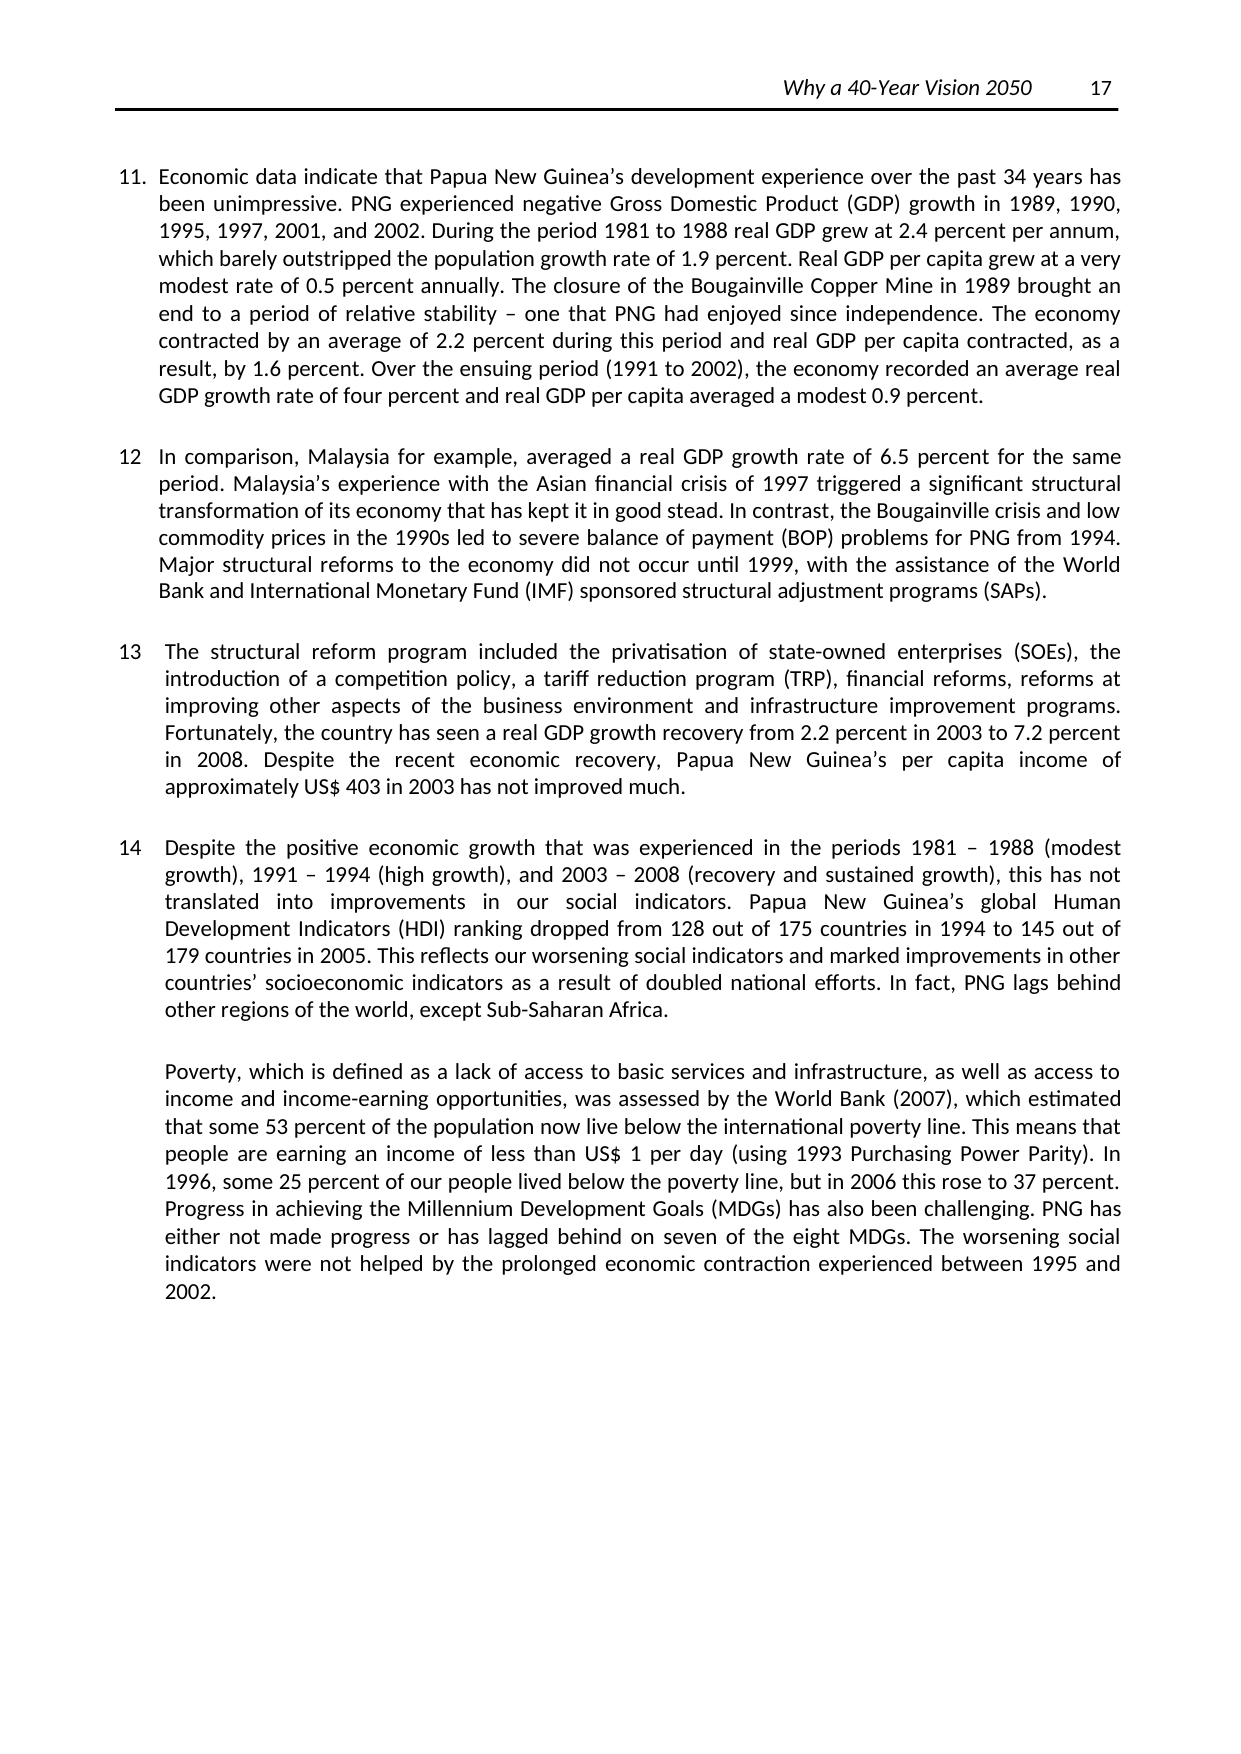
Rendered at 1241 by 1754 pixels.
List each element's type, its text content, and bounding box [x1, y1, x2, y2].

list Economic data indicate that Papua New Guinea’s development experience over the past 34 years has been unimpressive. PNG experienced negative Gross Domestic Product (GDP) growth in 1989, 1990, 1995, 1997, 2001, and 2002. During the period 1981 to 1988 real GDP grew at 2.4 percent per annum, which barely outstripped the population growth rate of 1.9 percent. Real GDP per capita grew at a very modest rate of 0.5 percent annually. The closure of the Bougainville Copper Mine in 1989 brought an end to a period of relative stability – one that PNG had enjoyed since independence. The economy contracted by an average of 2.2 percent during this period and real GDP per capita contracted, as a result, by 1.6 percent. Over the ensuing period (1991 to 2002), the economy recorded an average real GDP growth rate of four percent and real GDP per capita averaged a modest 0.9 percent. [118, 162, 1123, 410]
list In comparison, Malaysia for example, averaged a real GDP growth rate of 6.5 percent for the same period. Malaysia’s experience with the Asian financial crisis of 1997 triggered a significant structural transformation of its economy that has kept it in good stead. In contrast, the Bougainville crisis and low commodity prices in the 1990s led to severe balance of payment (BOP) problems for PNG from 1994. Major structural reforms to the economy did not occur until 1999, with the assistance of the World Bank and International Monetary Fund (IMF) sponsored structural adjustment programs (SAPs). [118, 443, 1123, 605]
text Why a 40-Year Vision 2050 17 [783, 73, 1123, 101]
list Despite the positive economic growth that was experienced in the periods 1981 – 1988 (modest growth), 1991 – 1994 (high growth), and 2003 – 2008 (recovery and sustained growth), this has not translated into improvements in our social indicators. Papua New Guinea’s global Human Development Indicators (HDI) ranking dropped from 128 out of 175 countries in 1994 to 145 out of 179 countries in 2005. This reflects our worsening social indicators and marked improvements in other countries’ socioeconomic indicators as a result of doubled national efforts. In fact, PNG lags behind other regions of the world, except Sub-Saharan Africa. [118, 833, 1123, 1024]
text Poverty, which is defined as a lack of access to basic services and infrastructure, as well as access to income and income-earning opportunities, was assessed by the World Bank (2007), which estimated that some 53 percent of the population now live below the international poverty line. This means that people are earning an income of less than US$ 1 per day (using 1993 Purchasing Power Parity). In 1996, some 25 percent of our people lived below the poverty line, but in 2006 this rose to 37 percent. Progress in achieving the Millennium Development Goals (MDGs) has also been challenging. PNG has either not made progress or has lagged behind on seven of the eight MDGs. The worsening social indicators were not helped by the prolonged economic contraction experienced between 1995 and 2002. [164, 1057, 1123, 1305]
list The structural reform program included the privatisation of state-owned enterprises (SOEs), the introduction of a competition policy, a tariff reduction program (TRP), financial reforms, reforms at improving other aspects of the business environment and infrastructure improvement programs. Fortunately, the country has seen a real GDP growth recovery from 2.2 percent in 2003 to 7.2 percent in 2008. Despite the recent economic recovery, Papua New Guinea’s per capita income of approximately US$ 403 in 2003 has not improved much. [118, 638, 1123, 800]
